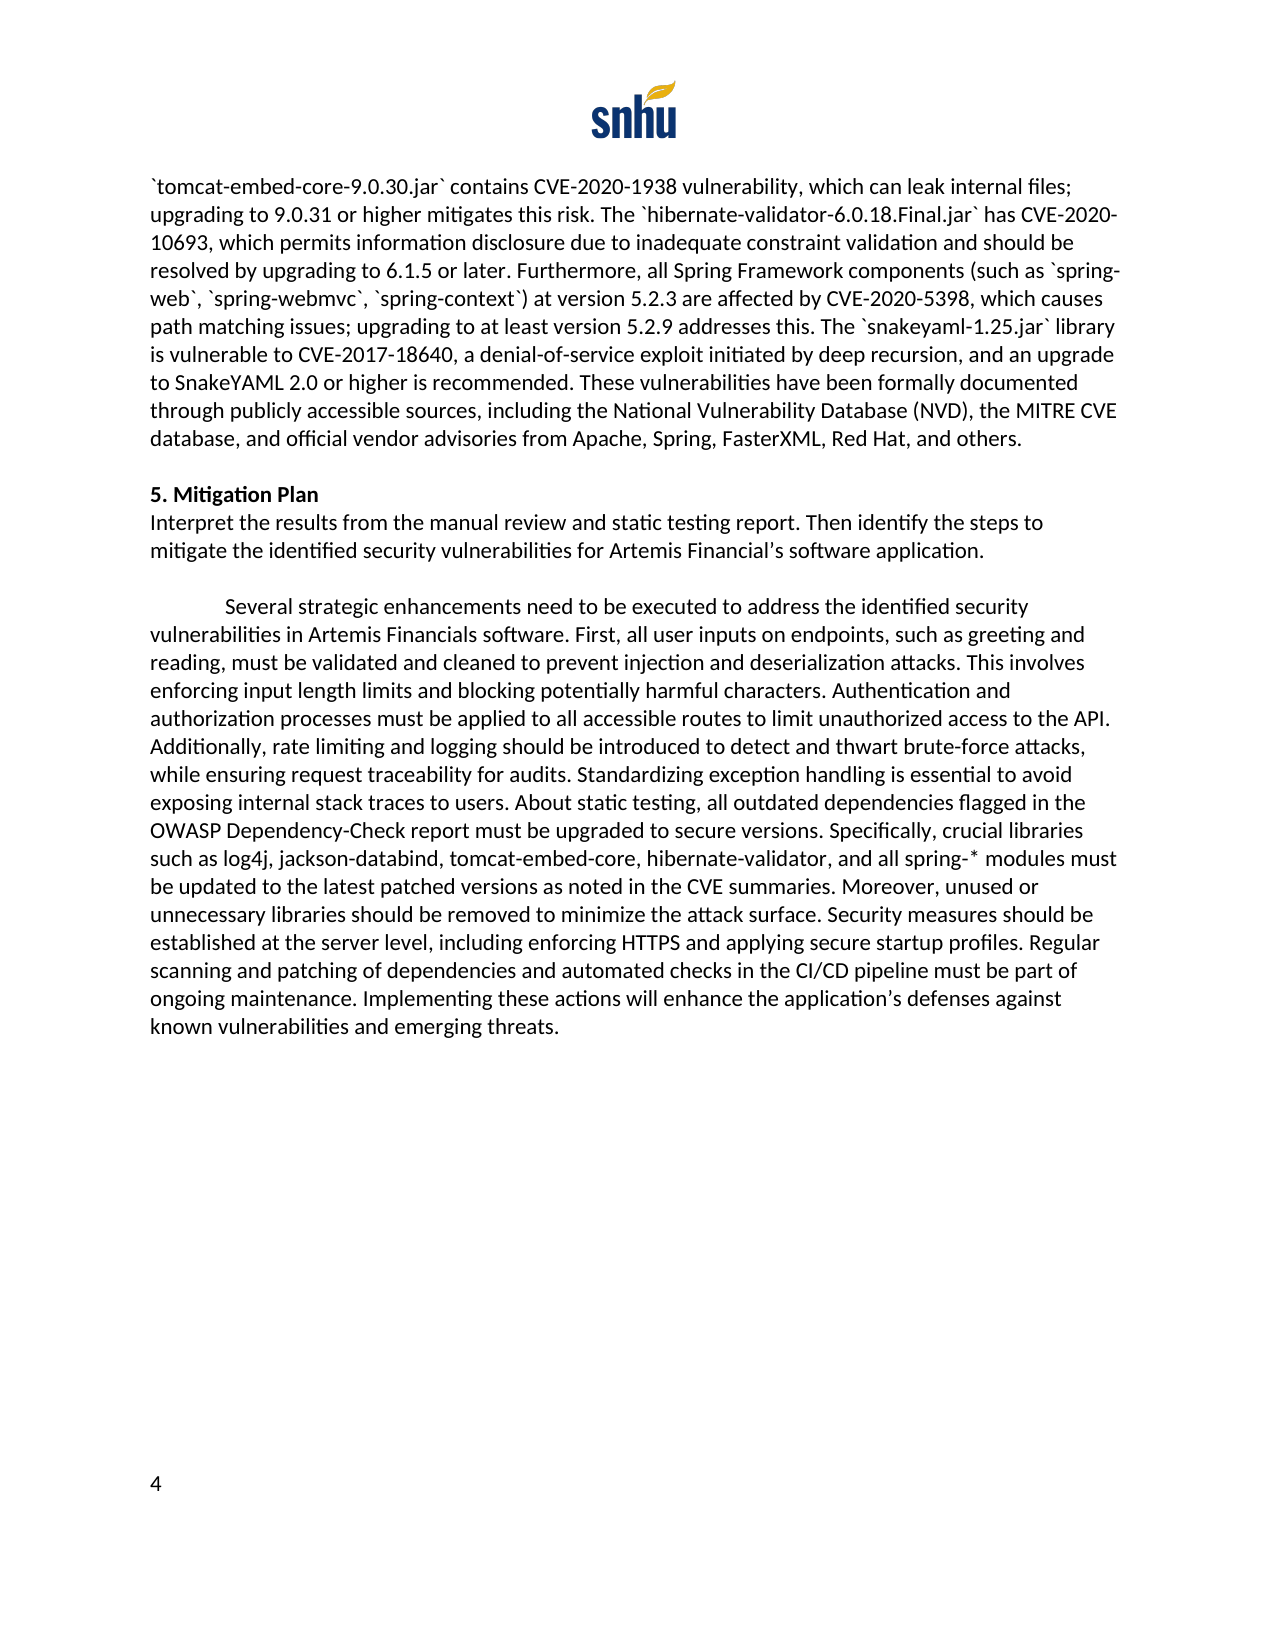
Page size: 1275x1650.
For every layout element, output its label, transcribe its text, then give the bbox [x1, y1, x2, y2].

text Interpret the results from the manual review and static testing report. Then identify the steps to mitigate the identified security vulnerabilities for Artemis Financial’s software application. [150, 508, 1125, 564]
picture [572, 75, 703, 147]
text Several strategic enhancements need to be executed to address the identified security vulnerabilities in Artemis Financials software. First, all user inputs on endpoints, such as greeting and reading, must be validated and cleaned to prevent injection and deserialization attacks. This involves enforcing input length limits and blocking potentially harmful characters. Authentication and authorization processes must be applied to all accessible routes to limit unauthorized access to the API. Additionally, rate limiting and logging should be introduced to detect and thwart brute-force attacks, while ensuring request traceability for audits. Standardizing exception handling is essential to avoid exposing internal stack traces to users. About static testing, all outdated dependencies flagged in the OWASP Dependency-Check report must be upgraded to secure versions. Specifically, crucial libraries such as log4j, jackson-databind, tomcat-embed-core, hibernate-validator, and all spring-* modules must be updated to the latest patched versions as noted in the CVE summaries. Moreover, unused or unnecessary libraries should be removed to minimize the attack surface. Security measures should be established at the server level, including enforcing HTTPS and applying secure startup profiles. Regular scanning and patching of dependencies and automated checks in the CI/CD pipeline must be part of ongoing maintenance. Implementing these actions will enhance the application’s defenses against known vulnerabilities and emerging threats. [150, 592, 1125, 1040]
text 5. Mitigation Plan [150, 480, 1125, 508]
